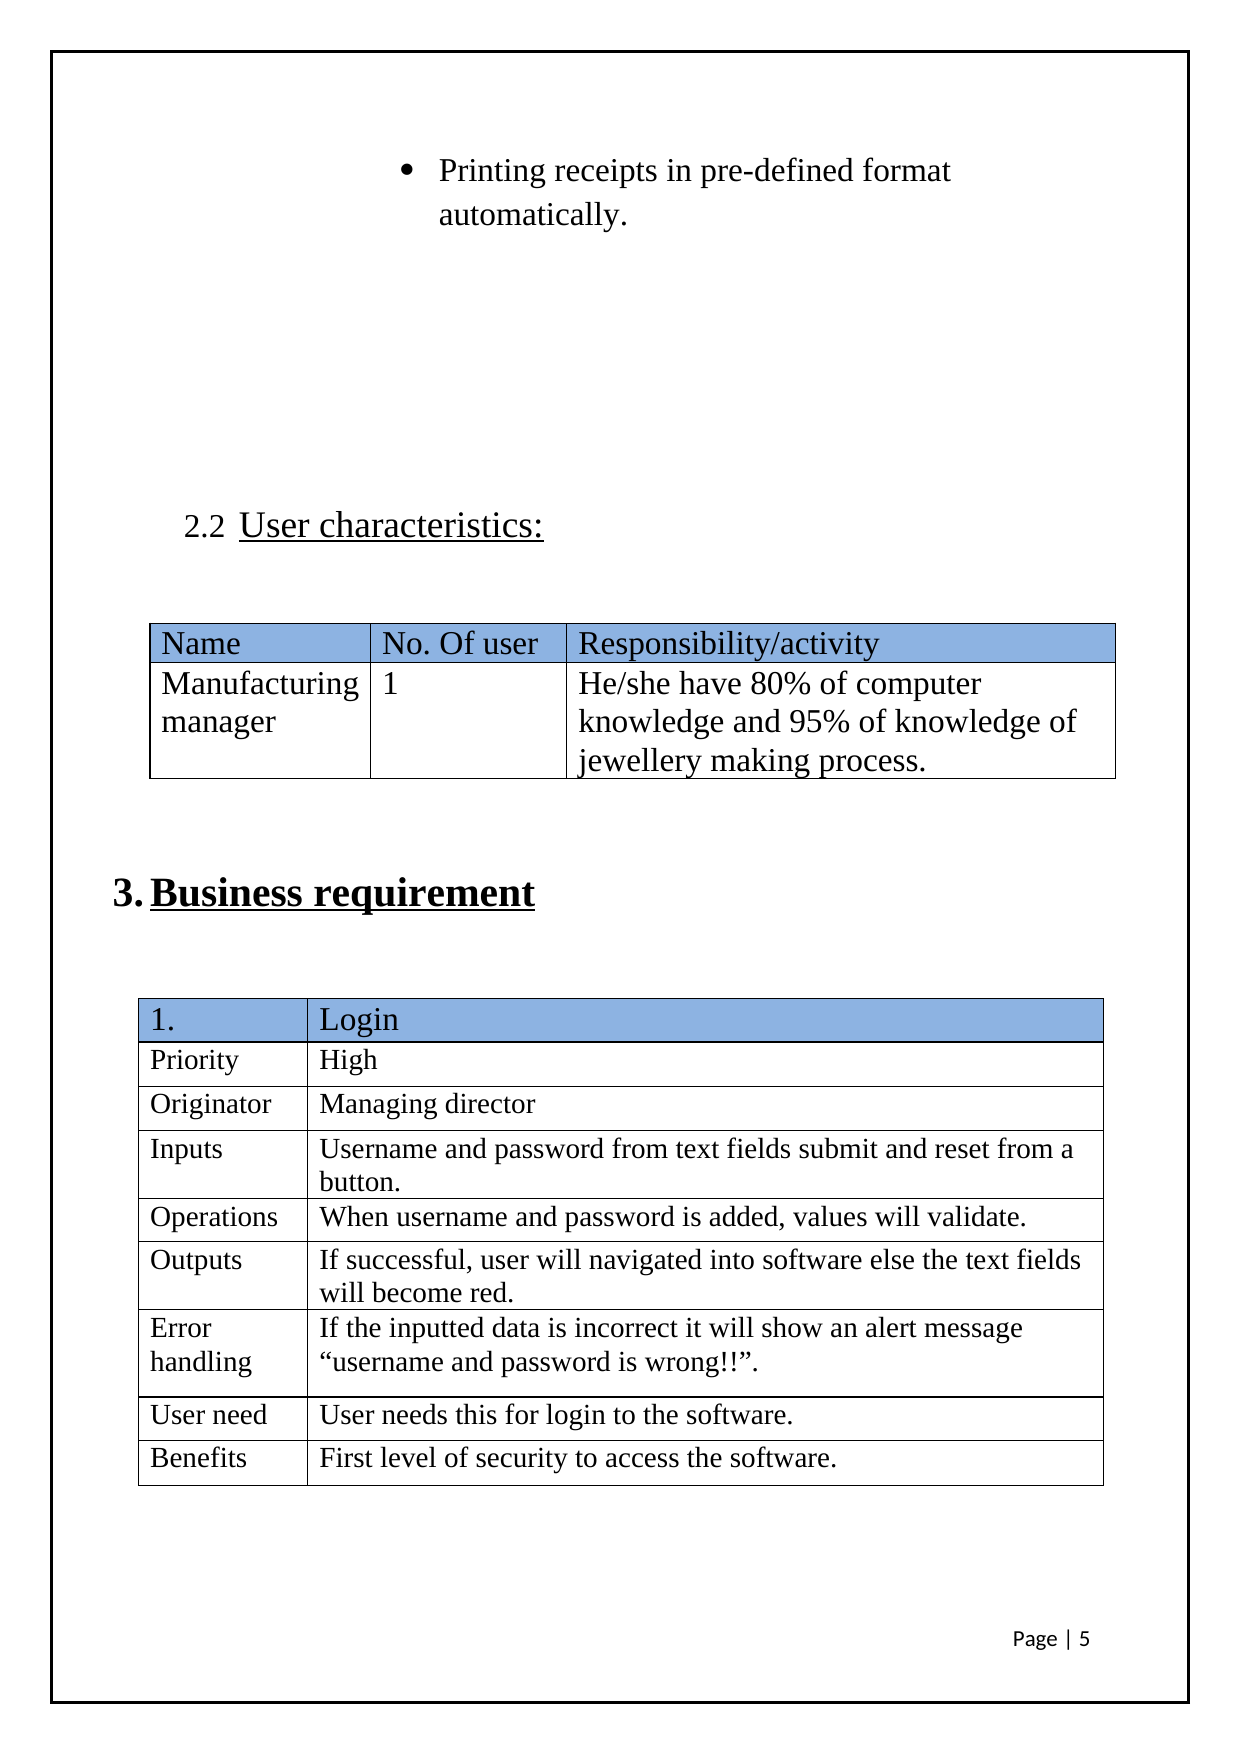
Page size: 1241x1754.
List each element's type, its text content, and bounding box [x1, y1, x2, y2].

table_cell Error handling [139, 1310, 307, 1396]
table_cell If successful, user will navigated into software else the text fields will become red. [308, 1242, 1103, 1309]
table_cell Username and password from text fields submit and reset from a button. [308, 1131, 1103, 1198]
table_cell Benefits [139, 1441, 307, 1485]
table_cell User needs this for login to the software. [308, 1398, 1103, 1439]
table_header Name [151, 624, 370, 662]
table_cell If the inputted data is incorrect it will show an alert message “username and password is wrong!!”. [308, 1310, 1103, 1396]
list Printing receipts in pre-defined format automatically. [401, 150, 1090, 232]
list User characteristics: [183, 502, 1090, 546]
list Business requirement [112, 867, 1090, 915]
table_header No. Of user [371, 624, 566, 662]
table_cell When username and password is added, values will validate. [308, 1199, 1103, 1241]
table_cell Operations [139, 1199, 307, 1241]
table_cell Outputs [139, 1242, 307, 1309]
table_cell Originator [139, 1087, 307, 1130]
table_header Login [308, 999, 1103, 1041]
table_cell High [308, 1043, 1103, 1086]
table_header 1. [139, 999, 307, 1041]
table_cell Priority [139, 1043, 307, 1086]
table_cell Inputs [139, 1131, 307, 1198]
table_cell First level of security to access the software. [308, 1441, 1103, 1485]
table_cell User need [139, 1398, 307, 1439]
table_cell He/she have 80% of computer knowledge and 95% of knowledge of jewellery making process. [567, 663, 1115, 778]
table_cell 1 [371, 663, 566, 778]
table_header Responsibility/activity [567, 624, 1115, 662]
table_cell Managing director [308, 1087, 1103, 1130]
table_cell Manufacturing manager [151, 663, 370, 778]
